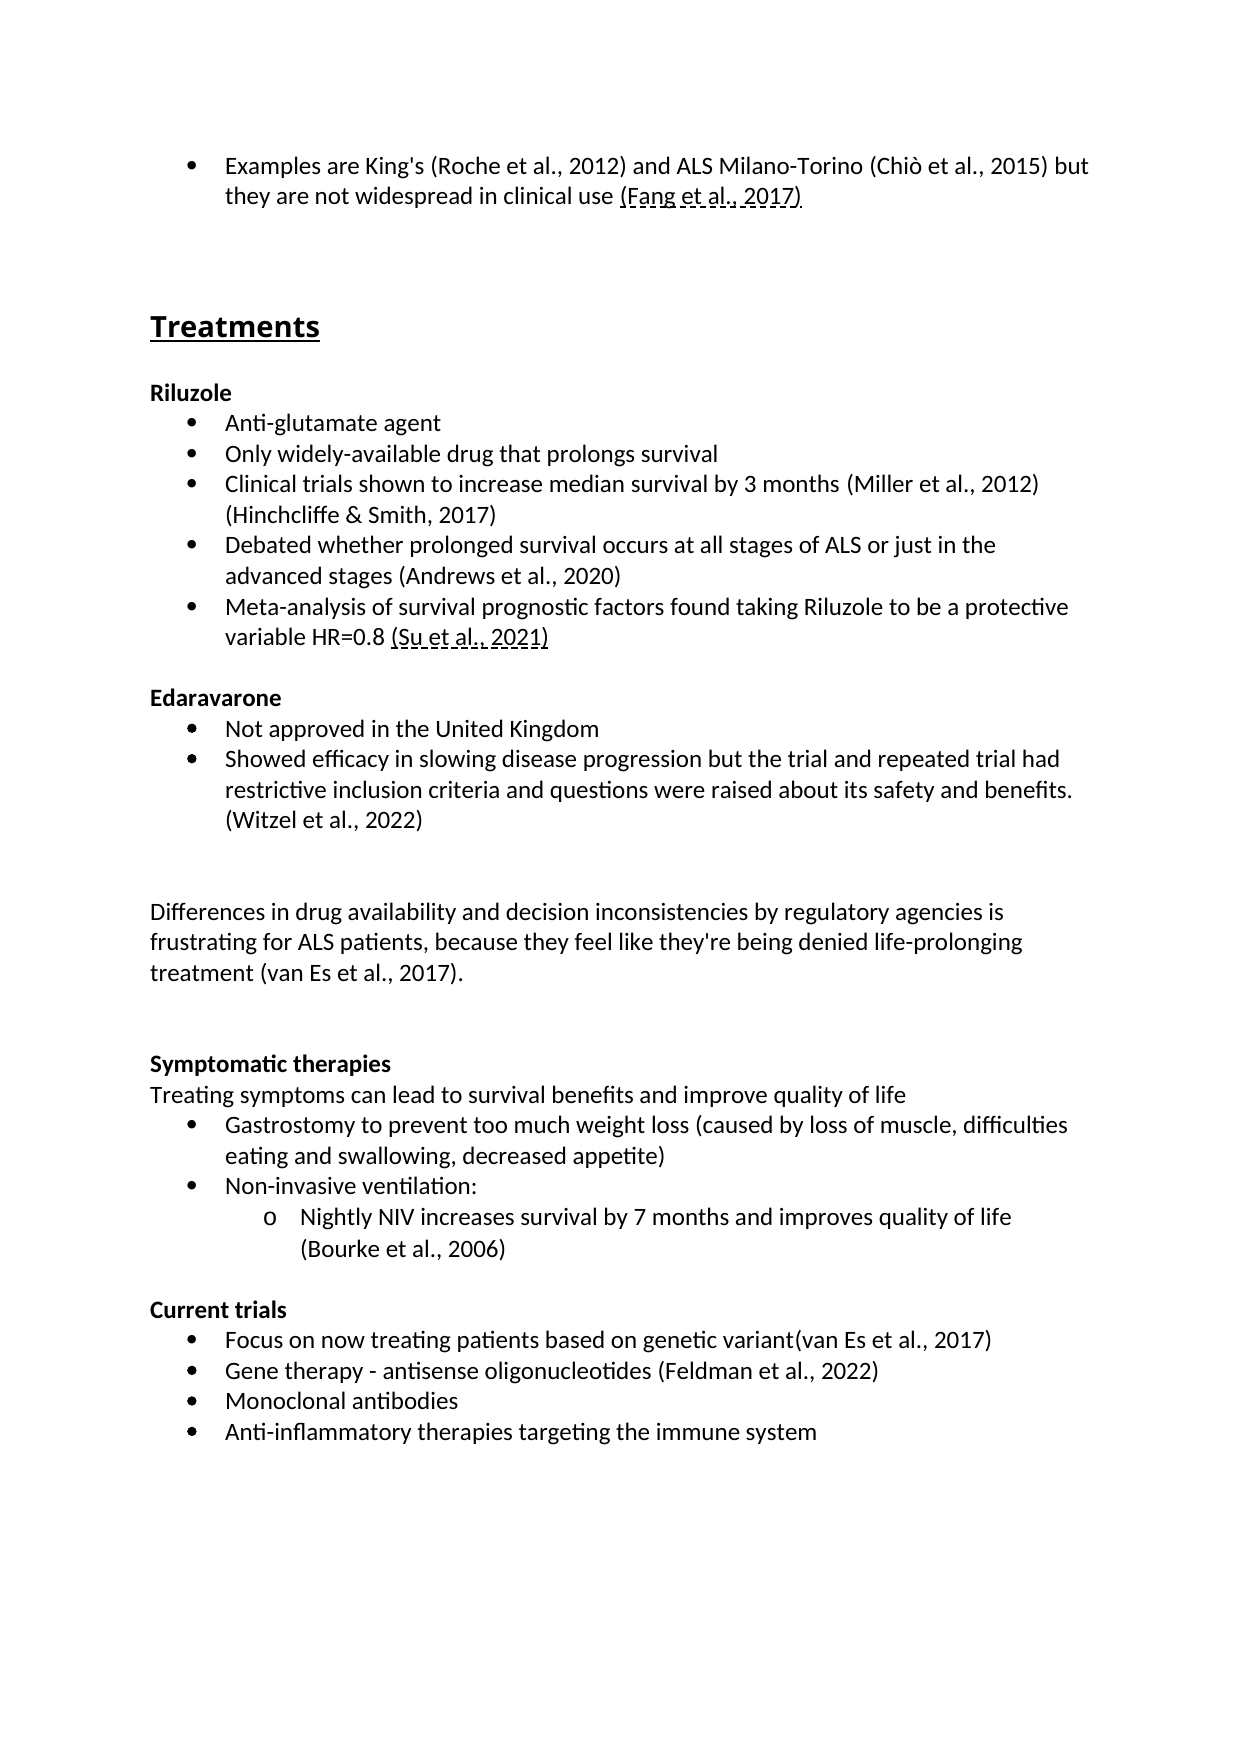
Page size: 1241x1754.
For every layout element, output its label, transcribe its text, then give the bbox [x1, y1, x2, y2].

list Non-invasive ventilation: [187, 1171, 1090, 1201]
text Symptomatic therapies [150, 1048, 1090, 1079]
list Gastrostomy to prevent too much weight loss (caused by loss of muscle, difficulties eating and swallowing, decreased appetite) [187, 1109, 1090, 1171]
list Showed efficacy in slowing disease progression but the trial and repeated trial had restrictive inclusion criteria and questions were raised about its safety and benefits. (Witzel et al., 2022) [187, 743, 1090, 835]
text Current trials [150, 1294, 1090, 1324]
list Clinical trials shown to increase median survival by 3 months (Miller et al., 2012) (Hinchcliffe & Smith, 2017) [187, 468, 1090, 529]
list Anti-glutamate agent [187, 407, 1090, 438]
list Examples are King's (Roche et al., 2012) and ALS Milano-Torino (Chiò et al., 2015) but they are not widespread in clinical use (Fang et al., 2017) [187, 150, 1090, 211]
list Meta-analysis of survival prognostic factors found taking Riluzole to be a protective variable HR=0.8 (Su et al., 2021) [187, 591, 1090, 652]
list Focus on now treating patients based on genetic variant(van Es et al., 2017) [187, 1324, 1090, 1355]
list Monoclonal antibodies [187, 1385, 1090, 1416]
list Debated whether prolonged survival occurs at all stages of ALS or just in the advanced stages (Andrews et al., 2020) [187, 529, 1090, 591]
list Anti-inflammatory therapies targeting the immune system [187, 1416, 1090, 1446]
text Differences in drug availability and decision inconsistencies by regulatory agencies is frustrating for ALS patients, because they feel like they're being denied life-prolonging treatment (van Es et al., 2017). [150, 865, 1090, 987]
text Treating symptoms can lead to survival benefits and improve quality of life [150, 1079, 1090, 1109]
text Riluzole [150, 377, 1090, 407]
list Only widely-available drug that prolongs survival [187, 438, 1090, 468]
subtitle Treatments [150, 307, 1090, 346]
list Not approved in the United Kingdom [187, 713, 1090, 743]
list Gene therapy - antisense oligonucleotides (Feldman et al., 2022) [187, 1355, 1090, 1385]
list Nightly NIV increases survival by 7 months and improves quality of life (Bourke et al., 2006) [262, 1201, 1090, 1263]
text Edaravarone [150, 682, 1090, 713]
